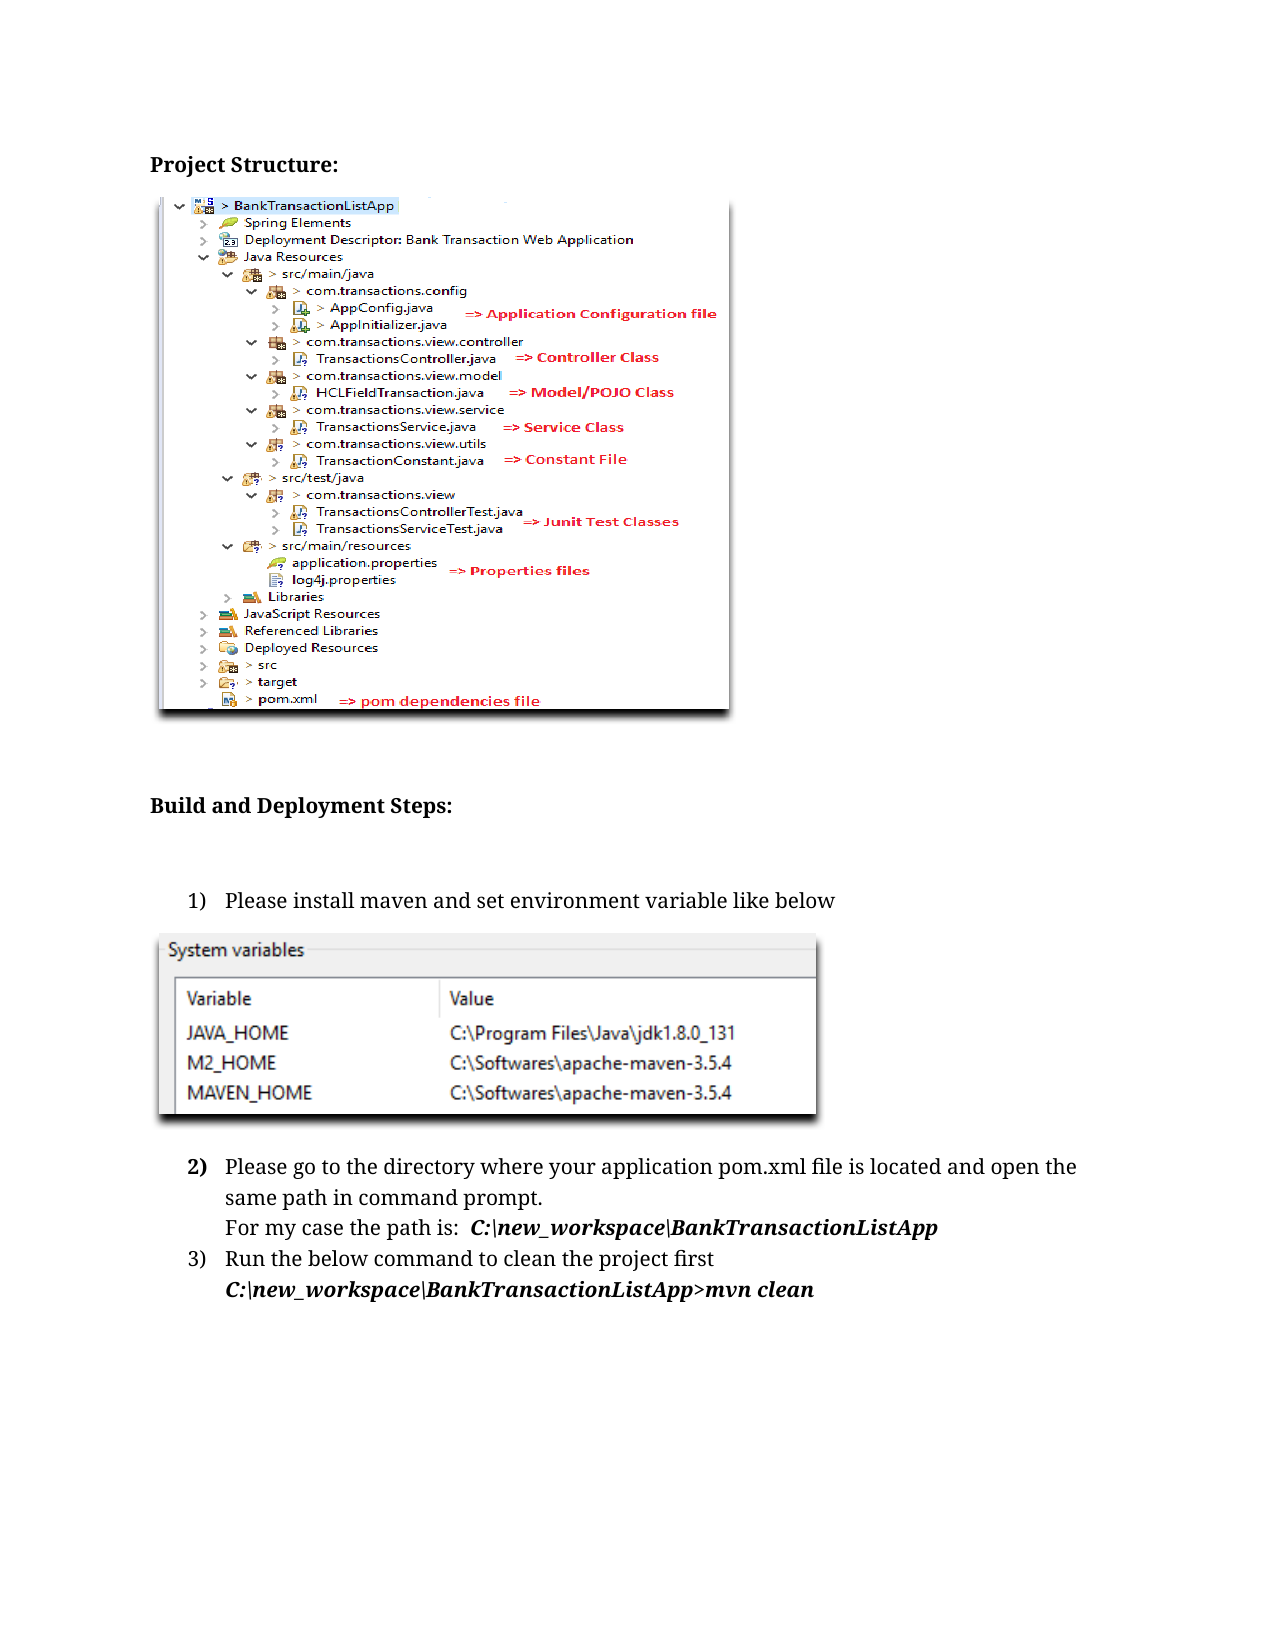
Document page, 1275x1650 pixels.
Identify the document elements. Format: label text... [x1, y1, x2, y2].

list Please install maven and set environment variable like below [187, 886, 1125, 914]
text Build and Deployment Steps: [150, 792, 1125, 820]
list C:\new_workspace\BankTransactionListApp>mvn clean [225, 1275, 1125, 1303]
list Please go to the directory where your application pom.xml file is located and open the same path in command prompt. [187, 1152, 1125, 1211]
picture [159, 933, 816, 1114]
text Project Structure: [150, 150, 1125, 178]
list Run the below command to clean the project first [187, 1244, 1125, 1273]
picture [159, 197, 729, 709]
list For my case the path is: C:\new_workspace\BankTransactionListApp [225, 1213, 1125, 1242]
